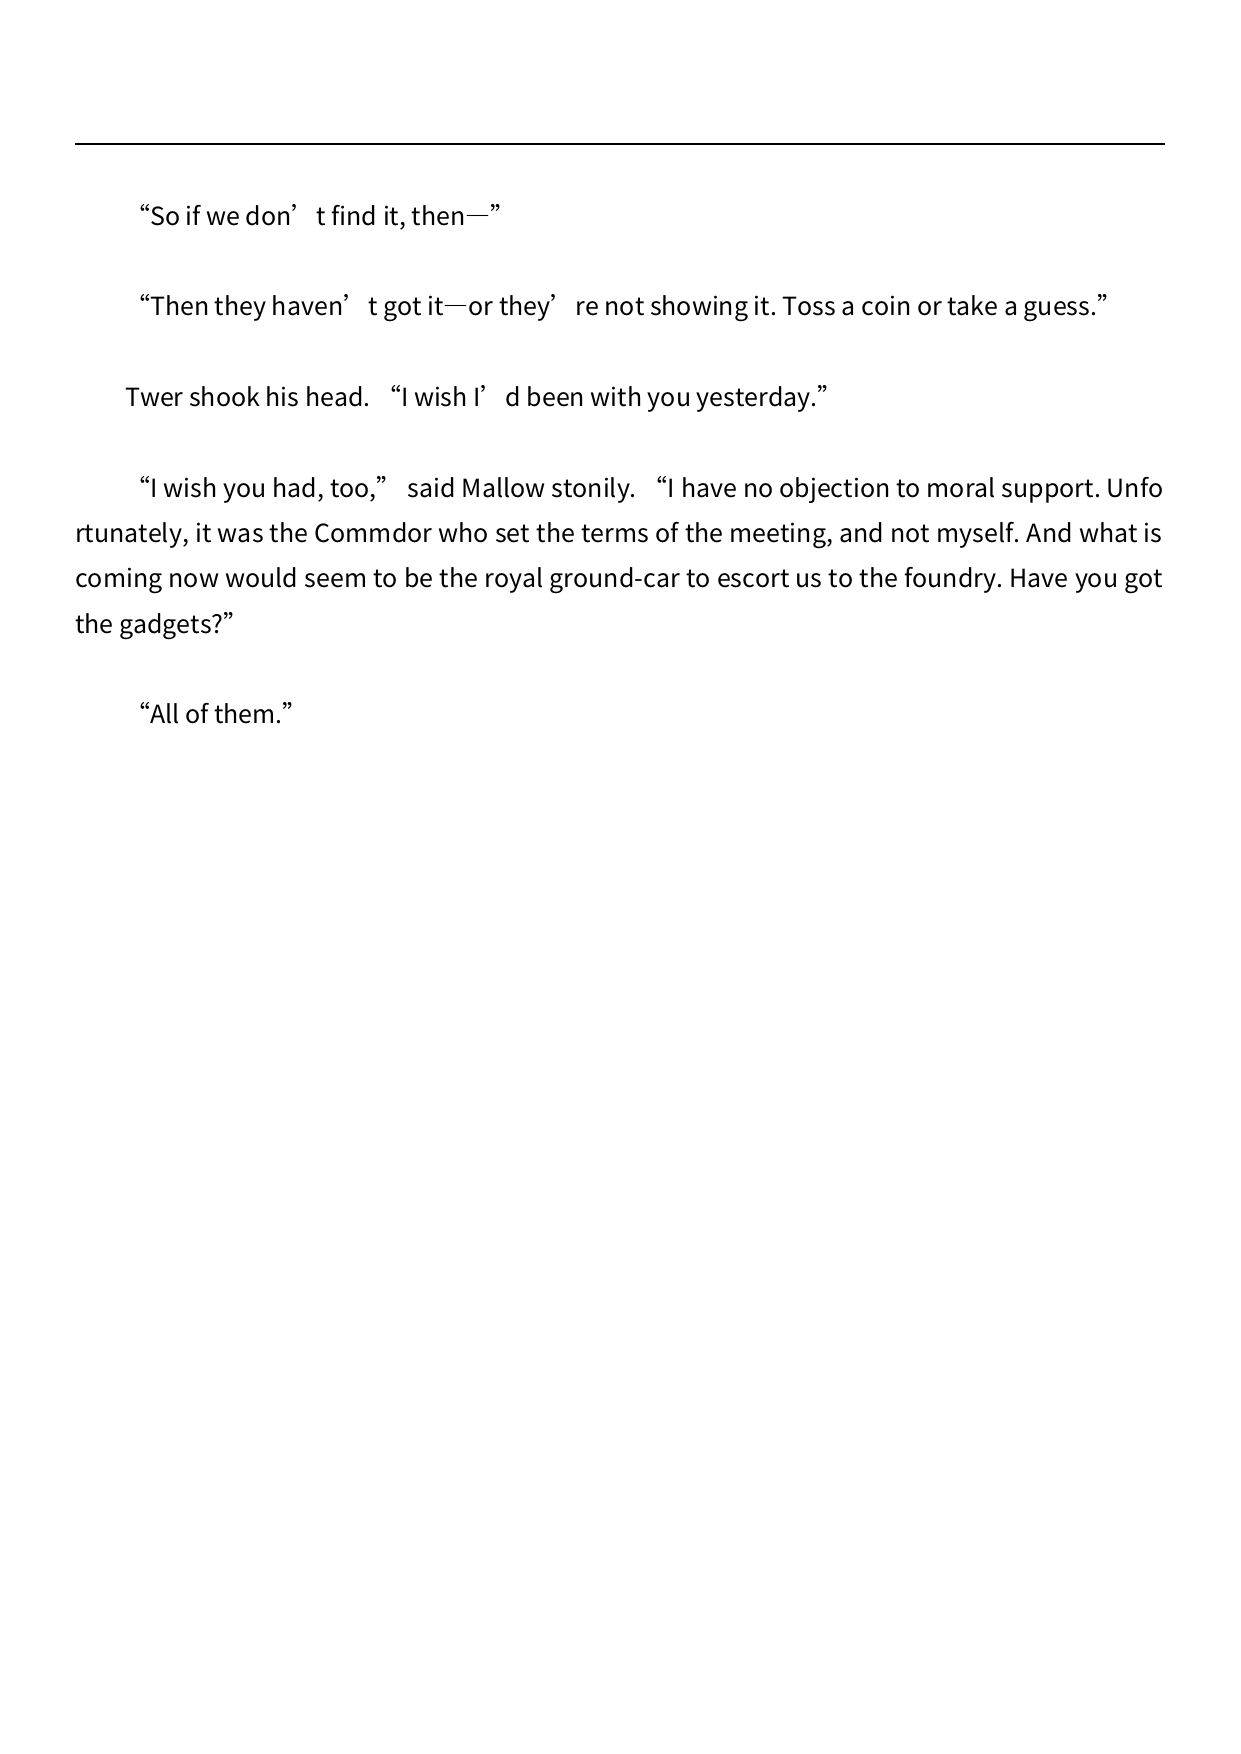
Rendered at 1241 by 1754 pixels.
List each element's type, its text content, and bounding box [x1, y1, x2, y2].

text “All of them.” [75, 690, 1165, 736]
text “I wish you had, too,” said Mallow stonily. “I have no objection to moral support. Unfortunately, it was the Commdor who set the terms of the meeting, and not myself. And what is coming now would seem to be the royal ground-car to escort us to the foundry. Have you got the gadgets?” [75, 464, 1165, 645]
text “Then they haven’t got it—or they’re not showing it. Toss a coin or take a guess.” [75, 282, 1165, 328]
text “So if we don’t find it, then—” [75, 192, 1165, 237]
text Twer shook his head. “I wish I’d been with you yesterday.” [75, 373, 1165, 418]
